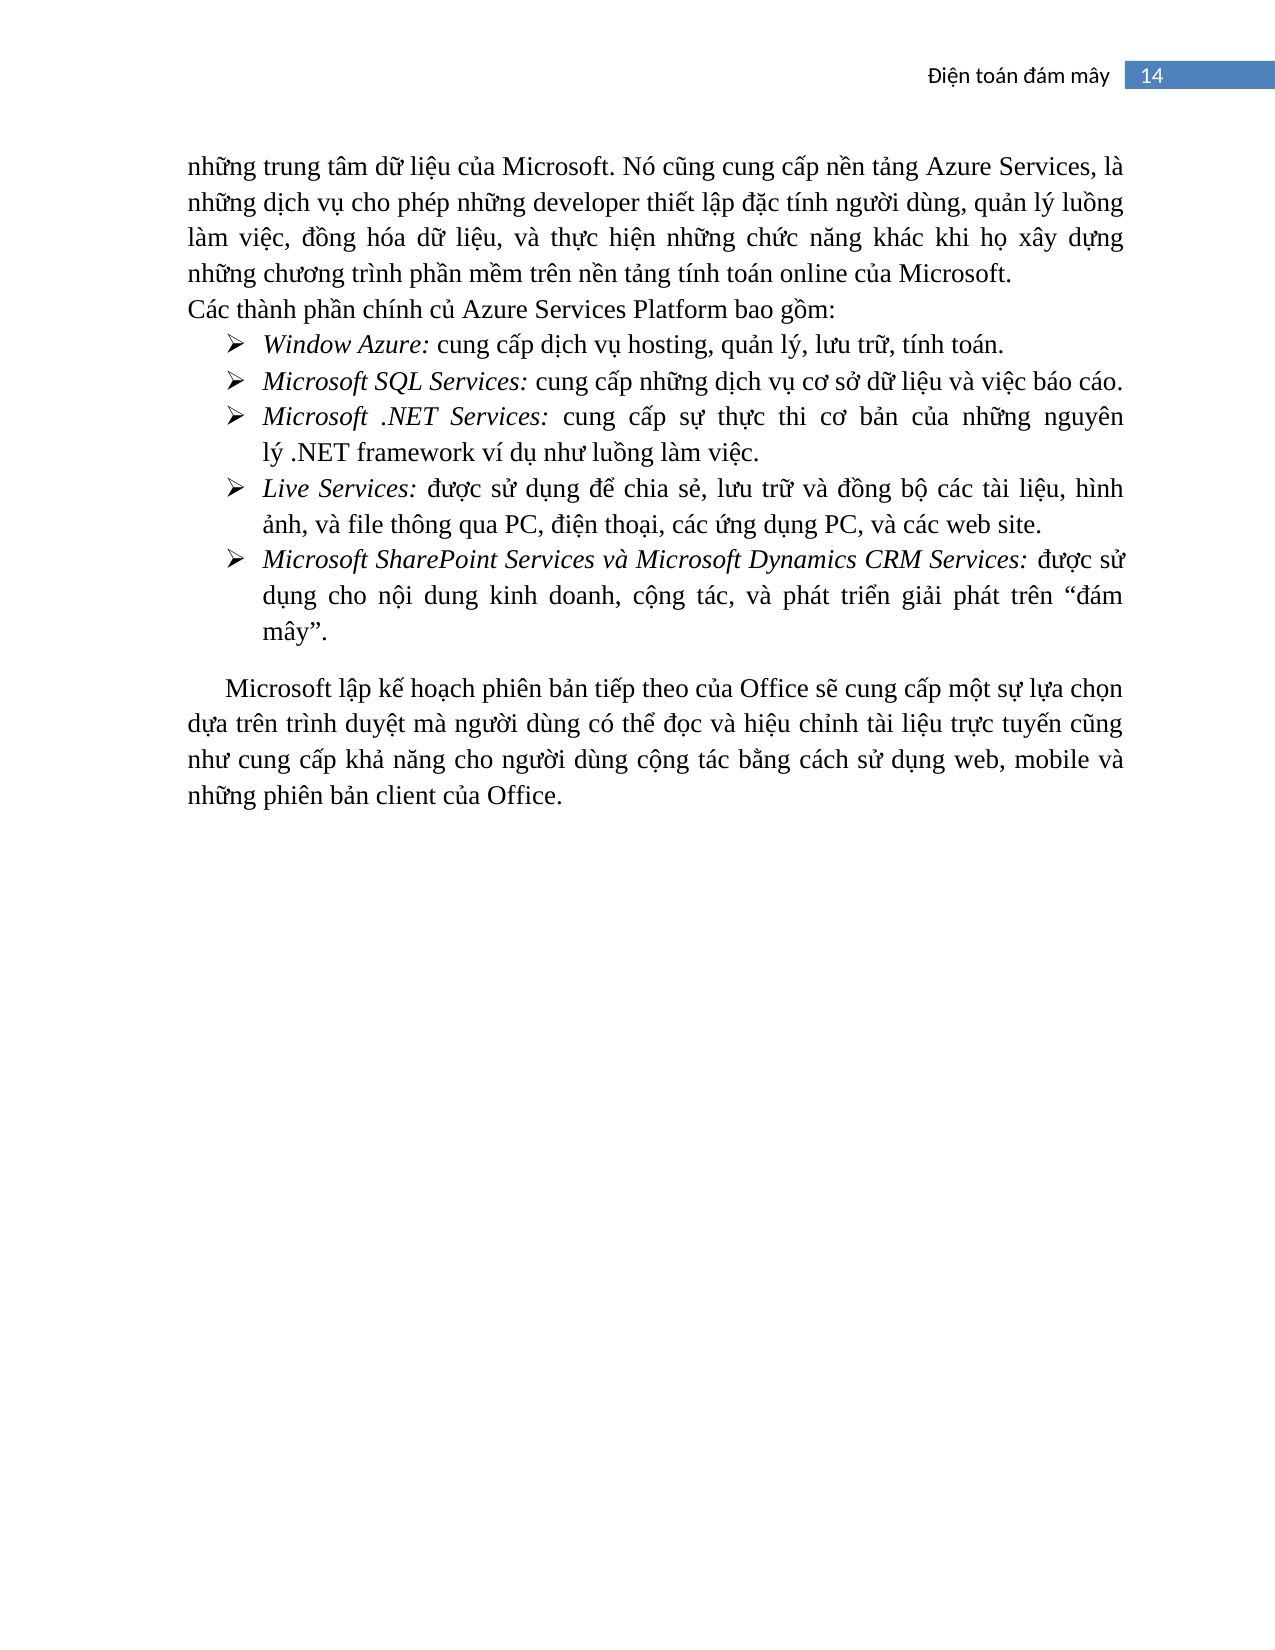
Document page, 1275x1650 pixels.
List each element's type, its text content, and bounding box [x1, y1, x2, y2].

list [187, 150, 1125, 288]
list Window Azure: cung cấp dịch vụ hosting, quản lý, lưu trữ, tính toán. [225, 329, 1125, 360]
text Microsoft lập kế hoạch phiên bản tiếp theo của Office sẽ cung cấp một sự lựa chọn dựa trên trình duyệt mà người dùng có thể đọc và hiệu chỉnh tài liệu trực tuyến cũng như cung cấp khả năng cho người dùng cộng tác bằng cách sử dụng web, mobile và những phiên bản client của Office. [187, 672, 1125, 810]
list Các thành phần chính củ Azure Services Platform bao gồm: [187, 293, 1125, 324]
list Microsoft .NET Services: cung cấp sự thực thi cơ bản của những nguyên lý .NET framework ví dụ như luồng làm việc. [225, 401, 1125, 467]
list Live Services: được sử dụng để chia sẻ, lưu trữ và đồng bộ các tài liệu, hình ảnh, và file thông qua PC, điện thoại, các ứng dụng PC, và các web site. [225, 472, 1125, 539]
list Microsoft SharePoint Services và Microsoft Dynamics CRM Services: được sử dụng cho nội dung kinh doanh, cộng tác, và phát triển giải phát trên “đám mây”. [225, 544, 1125, 646]
list Microsoft SQL Services: cung cấp những dịch vụ cơ sở dữ liệu và việc báo cáo. [225, 364, 1125, 396]
